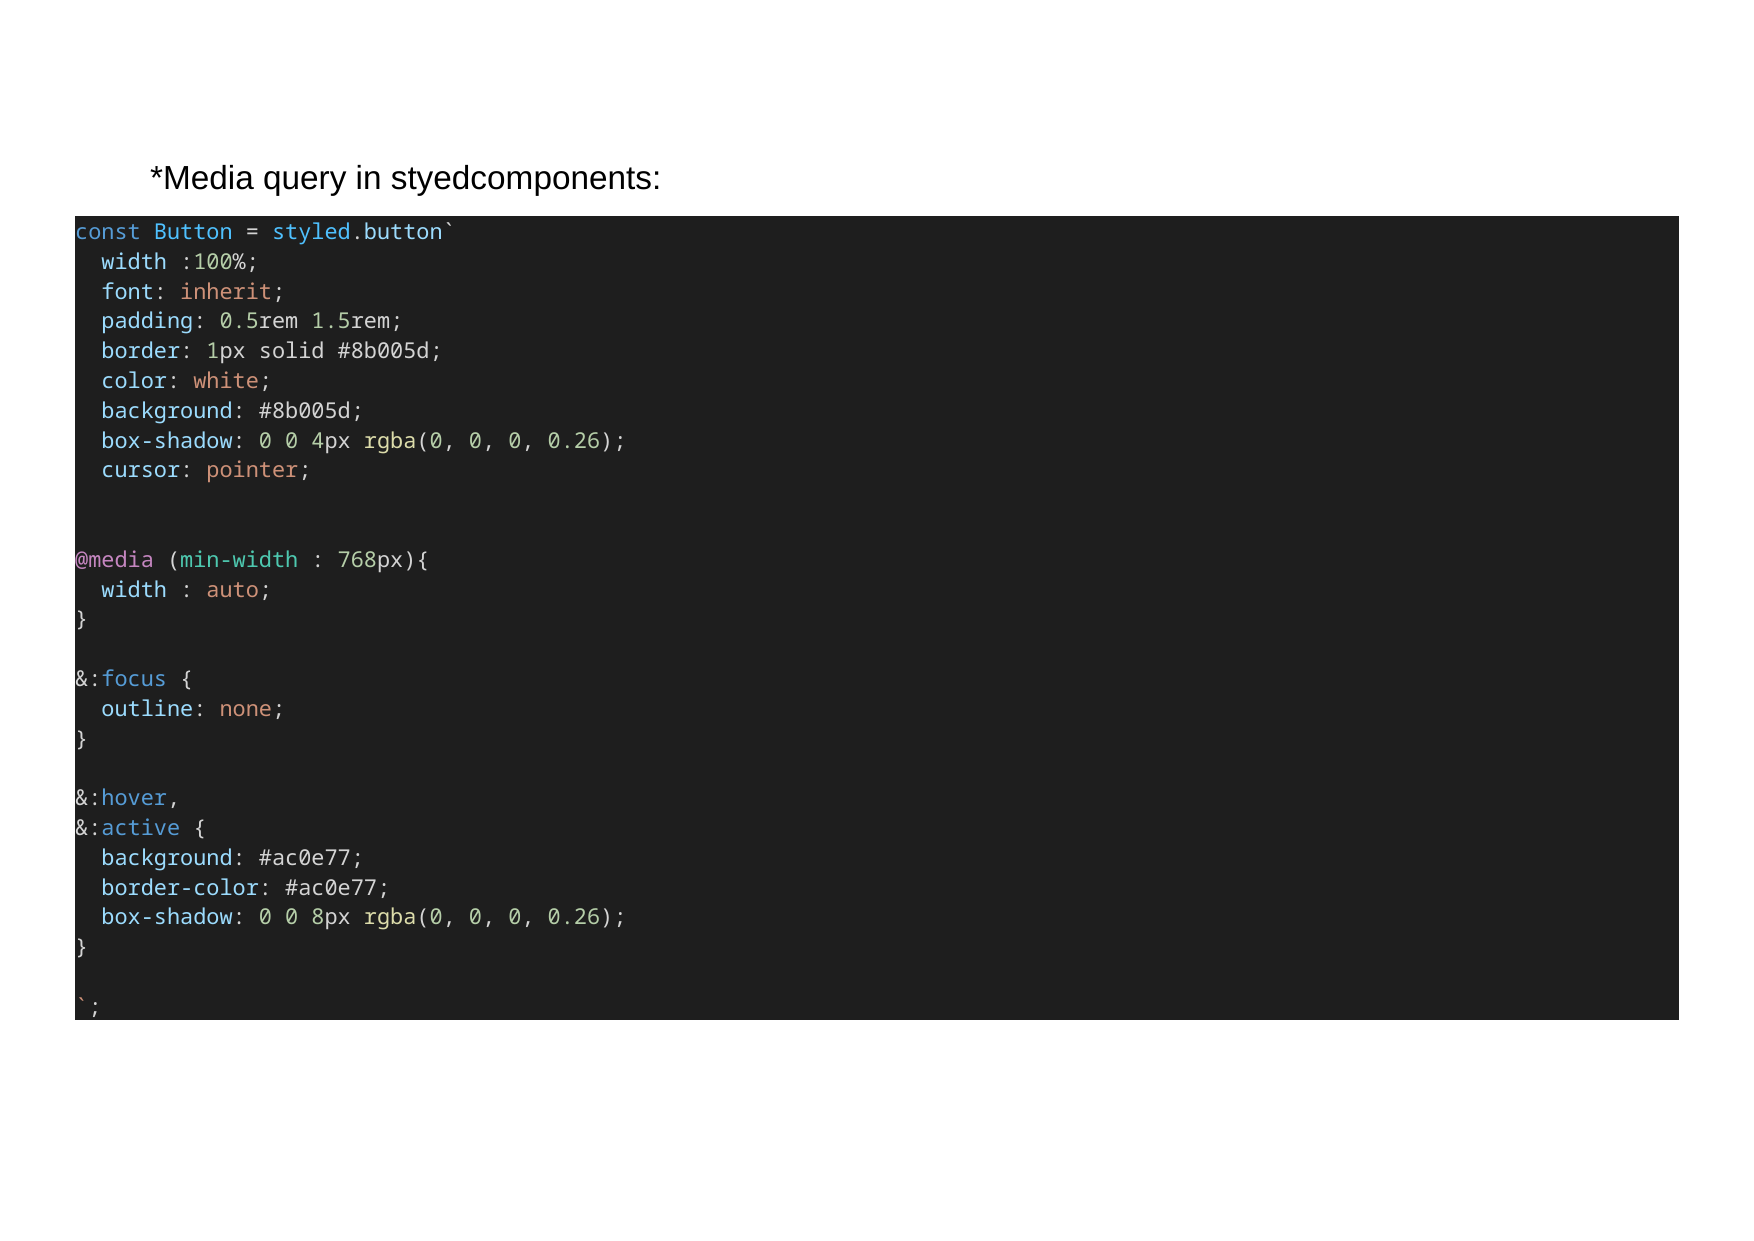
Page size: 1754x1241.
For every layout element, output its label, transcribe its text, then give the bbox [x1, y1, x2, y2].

list *Media query in styedcomponents: [150, 158, 1679, 196]
text outline: none; [75, 693, 1679, 722]
text box-shadow: 0 0 8px rgba(0, 0, 0, 0.26); [75, 901, 1679, 931]
text } [75, 603, 1679, 633]
text background: #ac0e77; [75, 842, 1679, 871]
text &:active { [75, 812, 1679, 842]
text const Button = styled.button` [75, 216, 1679, 246]
text cursor: pointer; [75, 454, 1679, 484]
text &:focus { [75, 663, 1679, 693]
text @media (min-width : 768px){ [75, 544, 1679, 573]
text &:hover, [75, 782, 1679, 812]
text width :100%; [75, 246, 1679, 276]
text } [75, 722, 1679, 752]
text font: inherit; [75, 276, 1679, 305]
text color: white; [75, 365, 1679, 395]
text } [75, 931, 1679, 961]
text `; [75, 991, 1679, 1020]
text border: 1px solid #8b005d; [75, 335, 1679, 365]
text border-color: #ac0e77; [75, 871, 1679, 901]
text padding: 0.5rem 1.5rem; [75, 305, 1679, 335]
text box-shadow: 0 0 4px rgba(0, 0, 0, 0.26); [75, 424, 1679, 454]
text background: #8b005d; [75, 395, 1679, 424]
text width : auto; [75, 573, 1679, 603]
